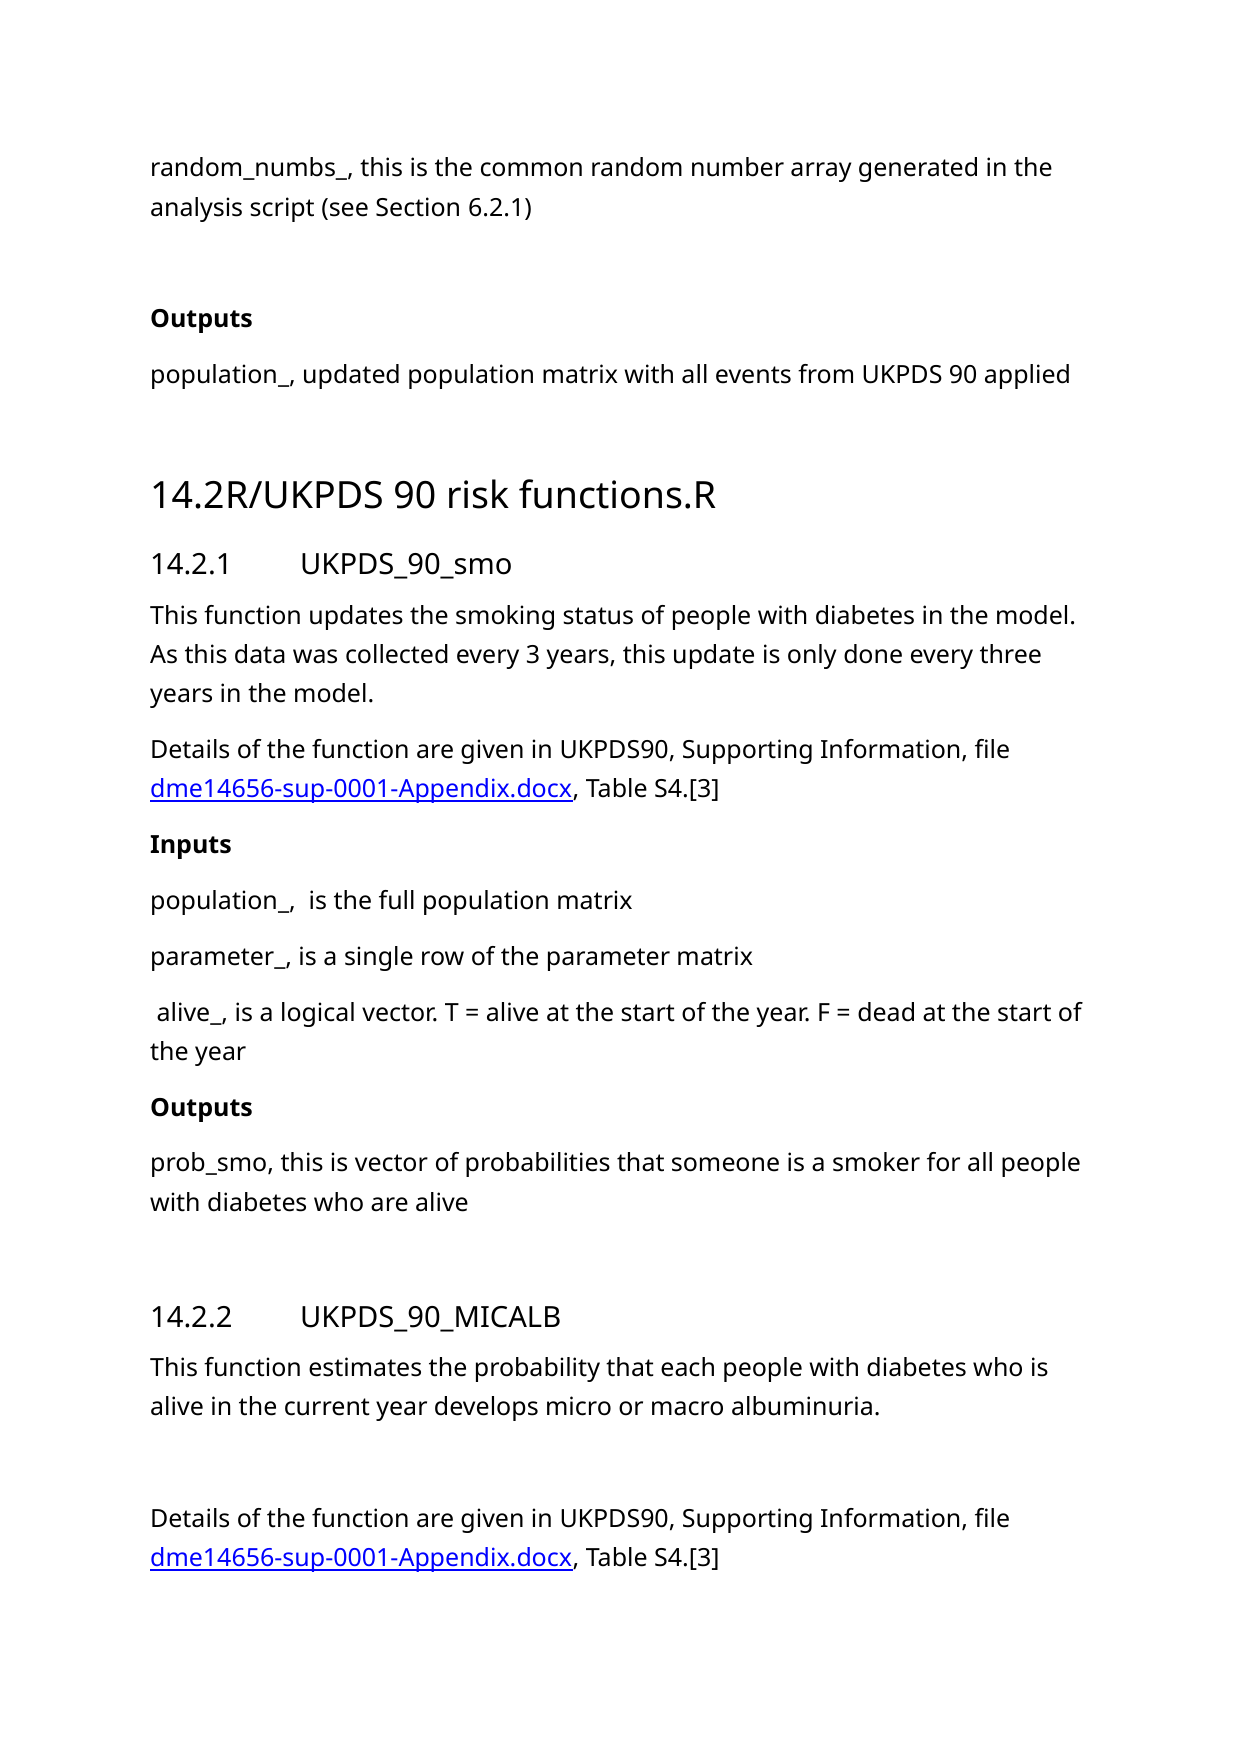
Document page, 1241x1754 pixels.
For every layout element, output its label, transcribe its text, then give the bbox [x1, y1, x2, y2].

text This function updates the smoking status of people with diabetes in the model. As this data was collected every 3 years, this update is only done every three years in the model. [150, 598, 1090, 710]
text prob_smo, this is vector of probabilities that someone is a smoker for all people with diabetes who are alive [150, 1145, 1090, 1218]
text population_, is the full population matrix [150, 883, 1090, 917]
text alive_, is a logical vector. T = alive at the start of the year. F = dead at the start of the year [150, 994, 1090, 1067]
subtitle UKPDS_90_MICALB [150, 1296, 1090, 1336]
text Outputs [150, 301, 1090, 335]
text parameter_, is a single row of the parameter matrix [150, 938, 1090, 972]
subtitle UKPDS_90_smo [150, 544, 1090, 583]
text Details of the function are given in UKPDS90, Supporting Information, file dme14656-sup-0001-Appendix.docx, Table S4.[3] [150, 1501, 1090, 1574]
text population_, updated population matrix with all events from UKPDS 90 applied [150, 357, 1090, 391]
text This function estimates the probability that each people with diabetes who is alive in the current year develops micro or macro albuminuria. [150, 1350, 1090, 1423]
subtitle R/UKPDS 90 risk functions.R [150, 468, 1090, 519]
text Details of the function are given in UKPDS90, Supporting Information, file dme14656-sup-0001-Appendix.docx, Table S4.[3] [150, 732, 1090, 805]
text random_numbs_, this is the common random number array generated in the analysis script (see Section ‎4.2.1) [150, 150, 1090, 223]
text Outputs [150, 1089, 1090, 1123]
text Inputs [150, 827, 1090, 861]
